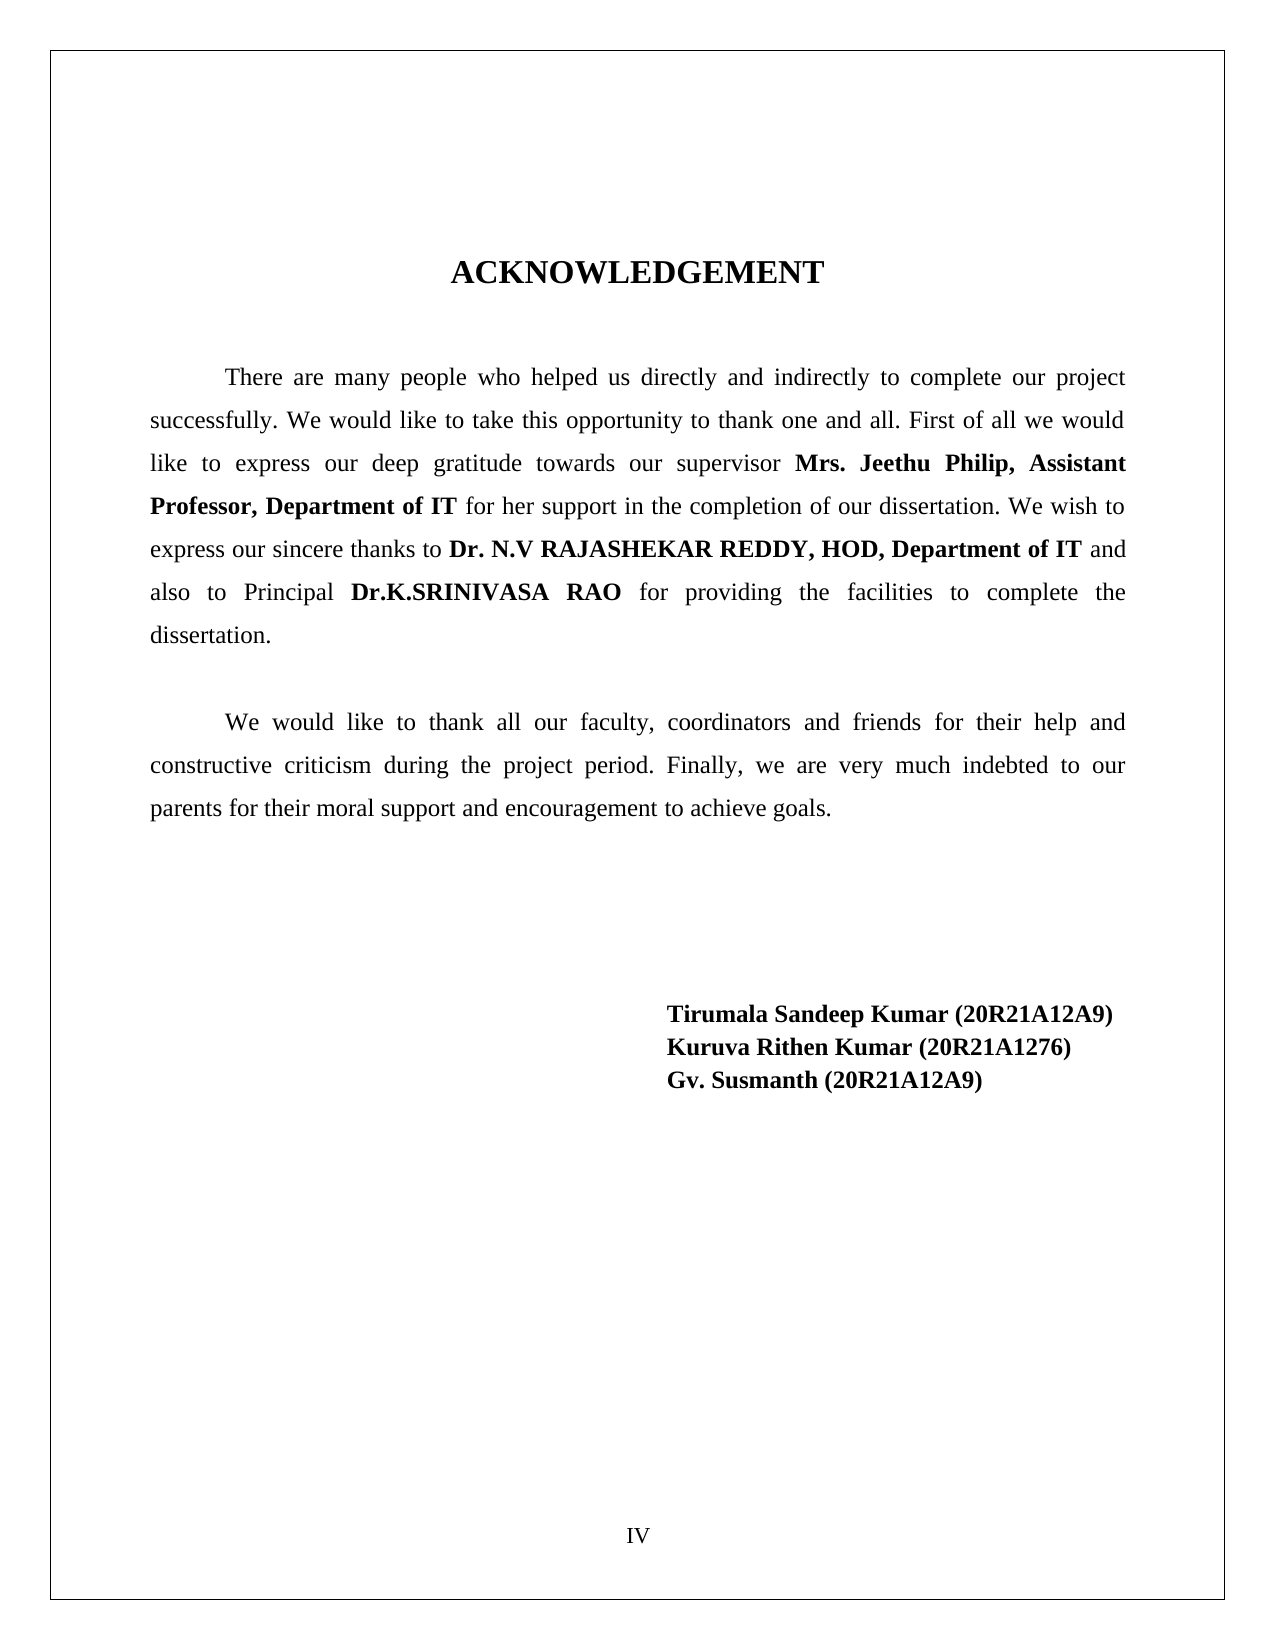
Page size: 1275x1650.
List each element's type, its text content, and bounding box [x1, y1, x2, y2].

text Kuruva Rithen Kumar (20R21A1276) [117, 1032, 1117, 1061]
subtitle ACKNOWLEDGEMENT [222, 252, 1053, 291]
text There are many people who helped us directly and indirectly to complete our project successfully. We would like to take this opportunity to thank one and all. First of all we would like to express our deep gratitude towards our supervisor Mrs. Jeethu Philip, Assistant Professor, Department of IT for her support in the completion of our dissertation. We wish to express our sincere thanks to Dr. N.V RAJASHEKAR REDDY, HOD, Department of IT and also to Principal Dr.K.SRINIVASA RAO for providing the facilities to complete the dissertation. [150, 362, 1126, 649]
text Gv. Susmanth (20R21A12A9) [117, 1065, 1117, 1094]
text We would like to thank all our faculty, coordinators and friends for their help and constructive criticism during the project period. Finally, we are very much indebted to our parents for their moral support and encouragement to achieve goals. [150, 707, 1126, 822]
text Tirumala Sandeep Kumar (20R21A12A9) [117, 999, 1117, 1028]
